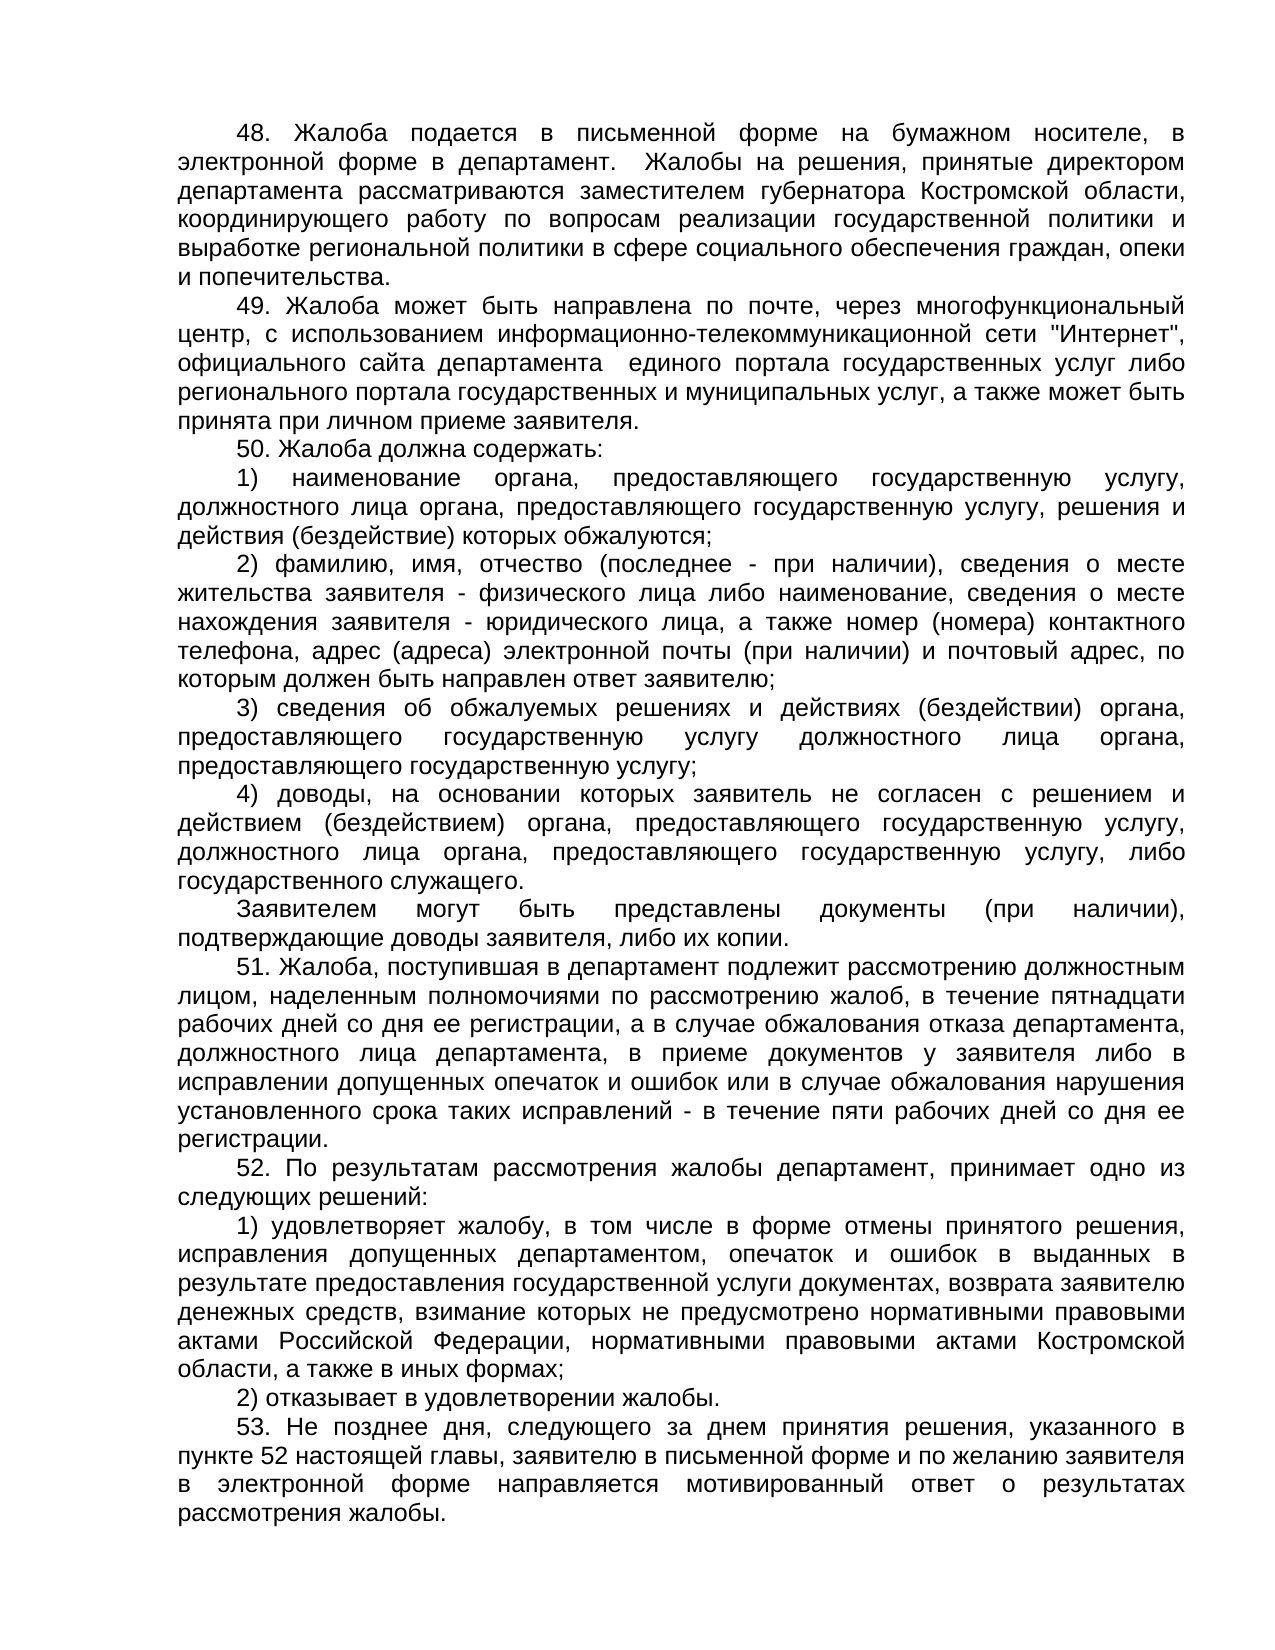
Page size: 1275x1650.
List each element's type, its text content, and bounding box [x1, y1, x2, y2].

text 2) отказывает в удовлетворении жалобы. [177, 1383, 1186, 1412]
text 52. По результатам рассмотрения жалобы департамент, принимает одно из следующих решений: [177, 1153, 1186, 1211]
text 53. Не позднее дня, следующего за днем принятия решения, указанного в пункте 52 настоящей главы, заявителю в письменной форме и по желанию заявителя в электронной форме направляется мотивированный ответ о результатах рассмотрения жалобы. [177, 1412, 1186, 1527]
text Заявителем могут быть представлены документы (при наличии), подтверждающие доводы заявителя, либо их копии. [177, 894, 1186, 952]
text 50. Жалоба должна содержать: [177, 434, 1186, 463]
text 1) наименование органа, предоставляющего государственную услугу, должностного лица органа, предоставляющего государственную услугу, решения и действия (бездействие) которых обжалуются; [177, 463, 1186, 549]
text 3) сведения об обжалуемых решениях и действиях (бездействии) органа, предоставляющего государственную услугу должностного лица органа, предоставляющего государственную услугу; [177, 693, 1186, 779]
text 4) доводы, на основании которых заявитель не согласен с решением и действием (бездействием) органа, предоставляющего государственную услугу, должностного лица органа, предоставляющего государственную услугу, либо государственного служащего. [177, 779, 1186, 894]
text 1) удовлетворяет жалобу, в том числе в форме отмены принятого решения, исправления допущенных департаментом, опечаток и ошибок в выданных в результате предоставления государственной услуги документах, возврата заявителю денежных средств, взимание которых не предусмотрено нормативными правовыми актами Российской Федерации, нормативными правовыми актами Костромской области, а также в иных формах; [177, 1211, 1186, 1383]
text 48. Жалоба подается в письменной форме на бумажном носителе, в электронной форме в департамент. Жалобы на решения, принятые директором департамента рассматриваются заместителем губернатора Костромской области, координирующего работу по вопросам реализации государственной политики и выработке региональной политики в сфере социального обеспечения граждан, опеки и попечительства. [177, 118, 1186, 291]
text 51. Жалоба, поступившая в департамент подлежит рассмотрению должностным лицом, наделенным полномочиями по рассмотрению жалоб, в течение пятнадцати рабочих дней со дня ее регистрации, а в случае обжалования отказа департамента, должностного лица департамента, в приеме документов у заявителя либо в исправлении допущенных опечаток и ошибок или в случае обжалования нарушения установленного срока таких исправлений - в течение пяти рабочих дней со дня ее регистрации. [177, 952, 1186, 1153]
text 2) фамилию, имя, отчество (последнее - при наличии), сведения о месте жительства заявителя - физического лица либо наименование, сведения о месте нахождения заявителя - юридического лица, а также номер (номера) контактного телефона, адрес (адреса) электронной почты (при наличии) и почтовый адрес, по которым должен быть направлен ответ заявителю; [177, 549, 1186, 693]
text 49. Жалоба может быть направлена по почте, через многофункциональный центр, с использованием информационно-телекоммуникационной сети "Интернет", официального сайта департамента единого портала государственных услуг либо регионального портала государственных и муниципальных услуг, а также может быть принята при личном приеме заявителя. [177, 291, 1186, 434]
